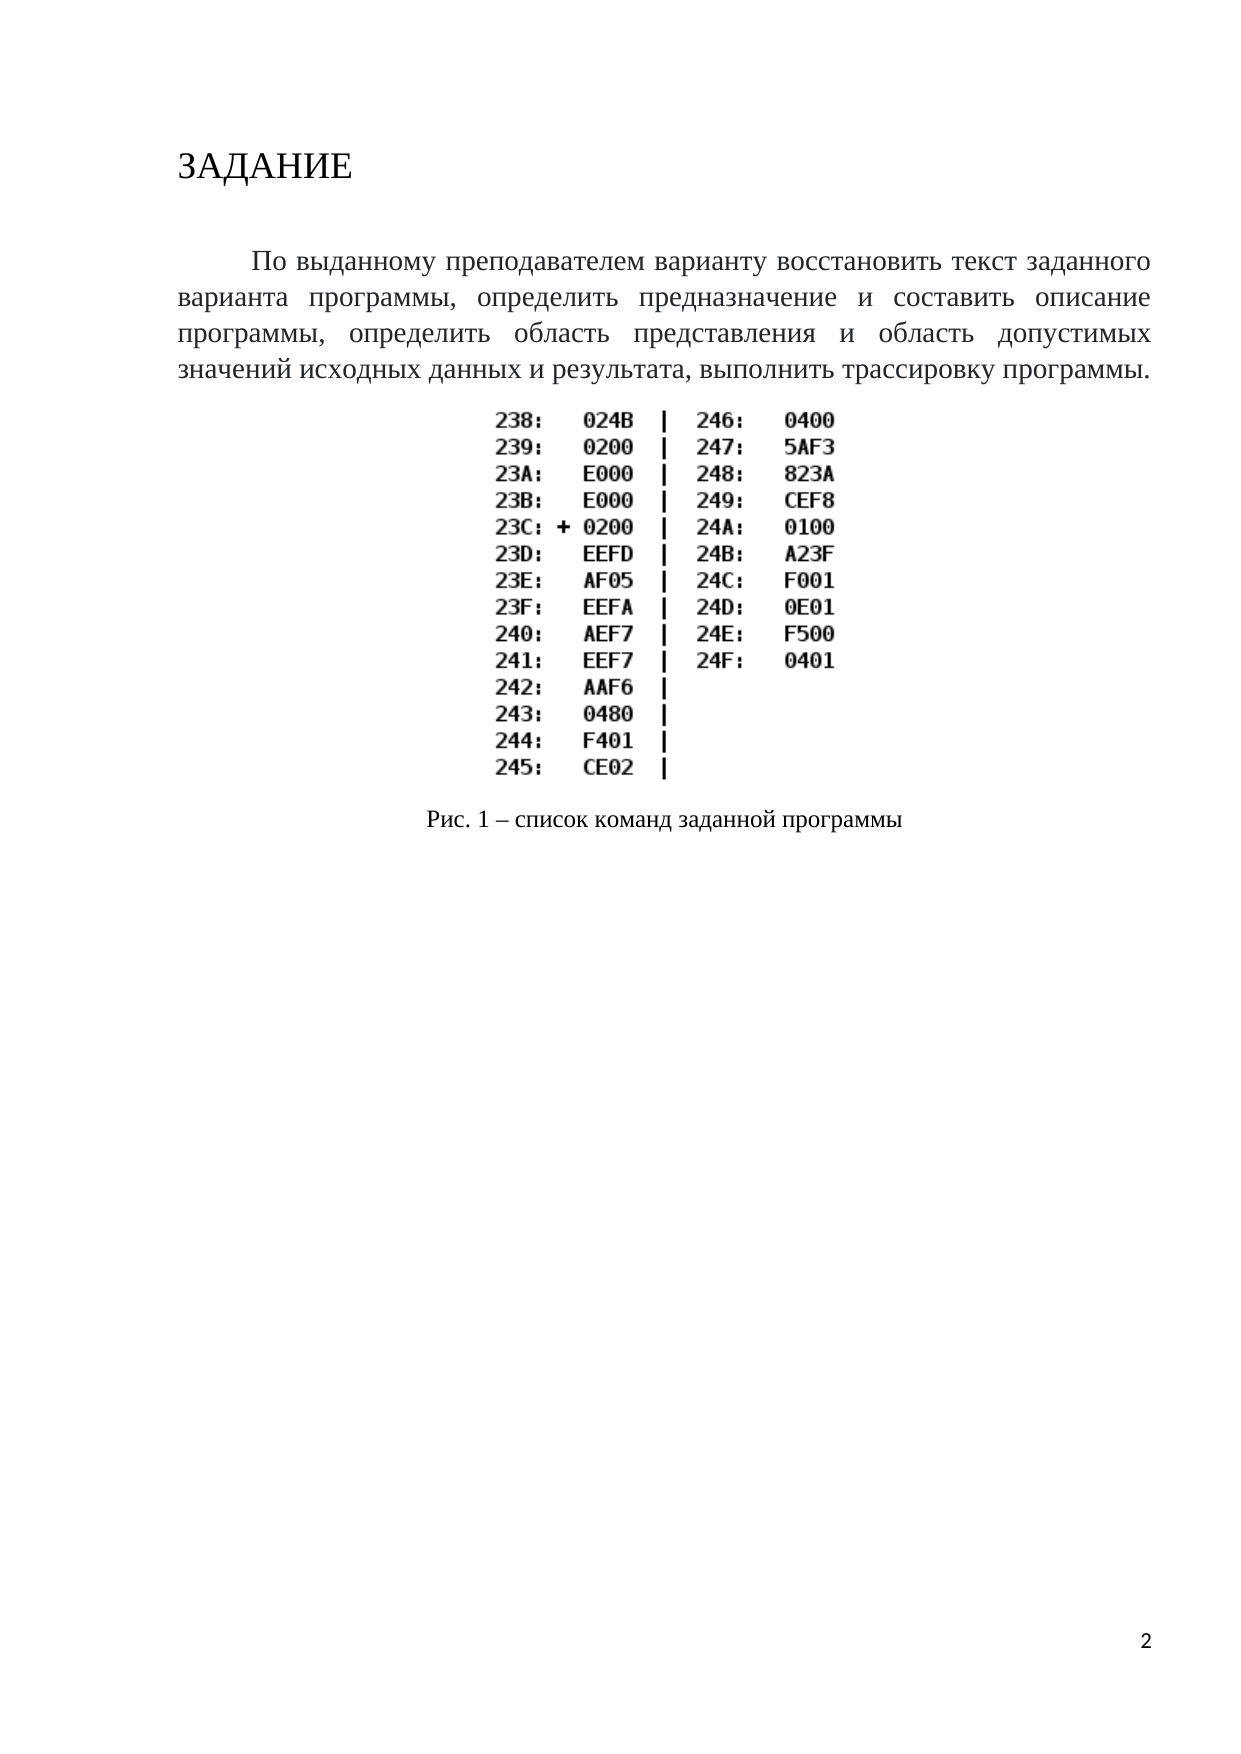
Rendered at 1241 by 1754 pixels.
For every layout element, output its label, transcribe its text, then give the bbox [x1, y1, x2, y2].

picture [490, 403, 839, 786]
subtitle Рис. 1 – список команд заданной программы [177, 804, 1152, 833]
subtitle ЗАДАНИЕ [177, 143, 1152, 186]
text По выданному преподавателем варианту восстановить текст заданного варианта программы, определить предназначение и составить описание программы, определить область представления и область допустимых значений исходных данных и результата, выполнить трассировку программы. [177, 243, 1152, 279]
text По выданному преподавателем варианту восстановить текст заданного варианта программы, определить предназначение и составить описание программы, определить область представления и область допустимых значений исходных данных и результата, выполнить трассировку программы. [177, 348, 1152, 384]
